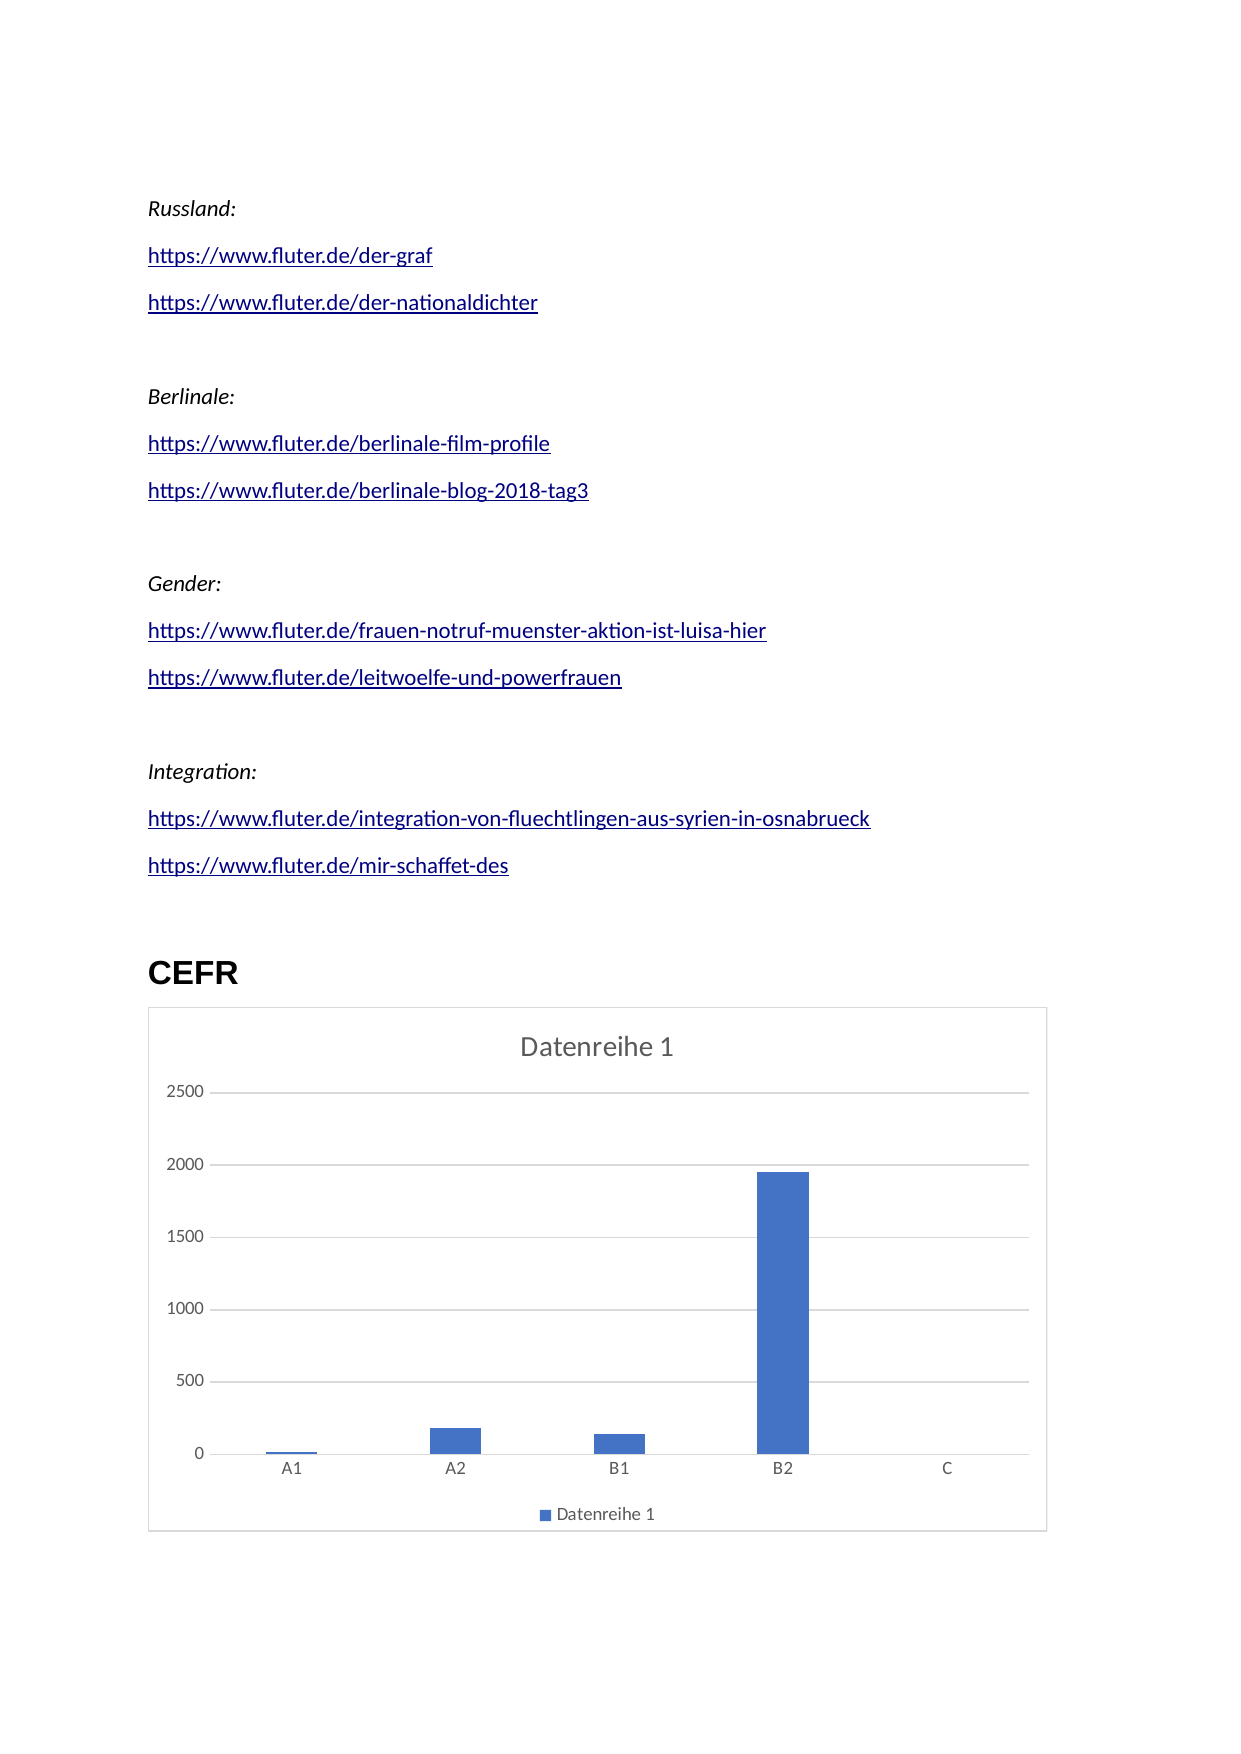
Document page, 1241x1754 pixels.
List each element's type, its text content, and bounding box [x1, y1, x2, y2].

text https://www.fluter.de/integration-von-fluechtlingen-aus-syrien-in-osnabrueck [148, 804, 1093, 832]
text https://www.fluter.de/berlinale-film-profile [148, 429, 1093, 457]
text Gender: [148, 569, 1093, 597]
text https://www.fluter.de/frauen-notruf-muenster-aktion-ist-luisa-hier [148, 616, 1093, 644]
text Berlinale: [148, 382, 1093, 410]
subtitle CEFR [148, 953, 1093, 991]
text https://www.fluter.de/leitwoelfe-und-powerfrauen [148, 663, 1093, 691]
text Russland: [148, 194, 1093, 222]
text https://www.fluter.de/der-graf [148, 241, 1093, 269]
text https://www.fluter.de/berlinale-blog-2018-tag3 [148, 476, 1093, 504]
text https://www.fluter.de/mir-schaffet-des [148, 851, 1093, 879]
text https://www.fluter.de/der-nationaldichter [148, 288, 1093, 316]
text Integration: [148, 757, 1093, 785]
